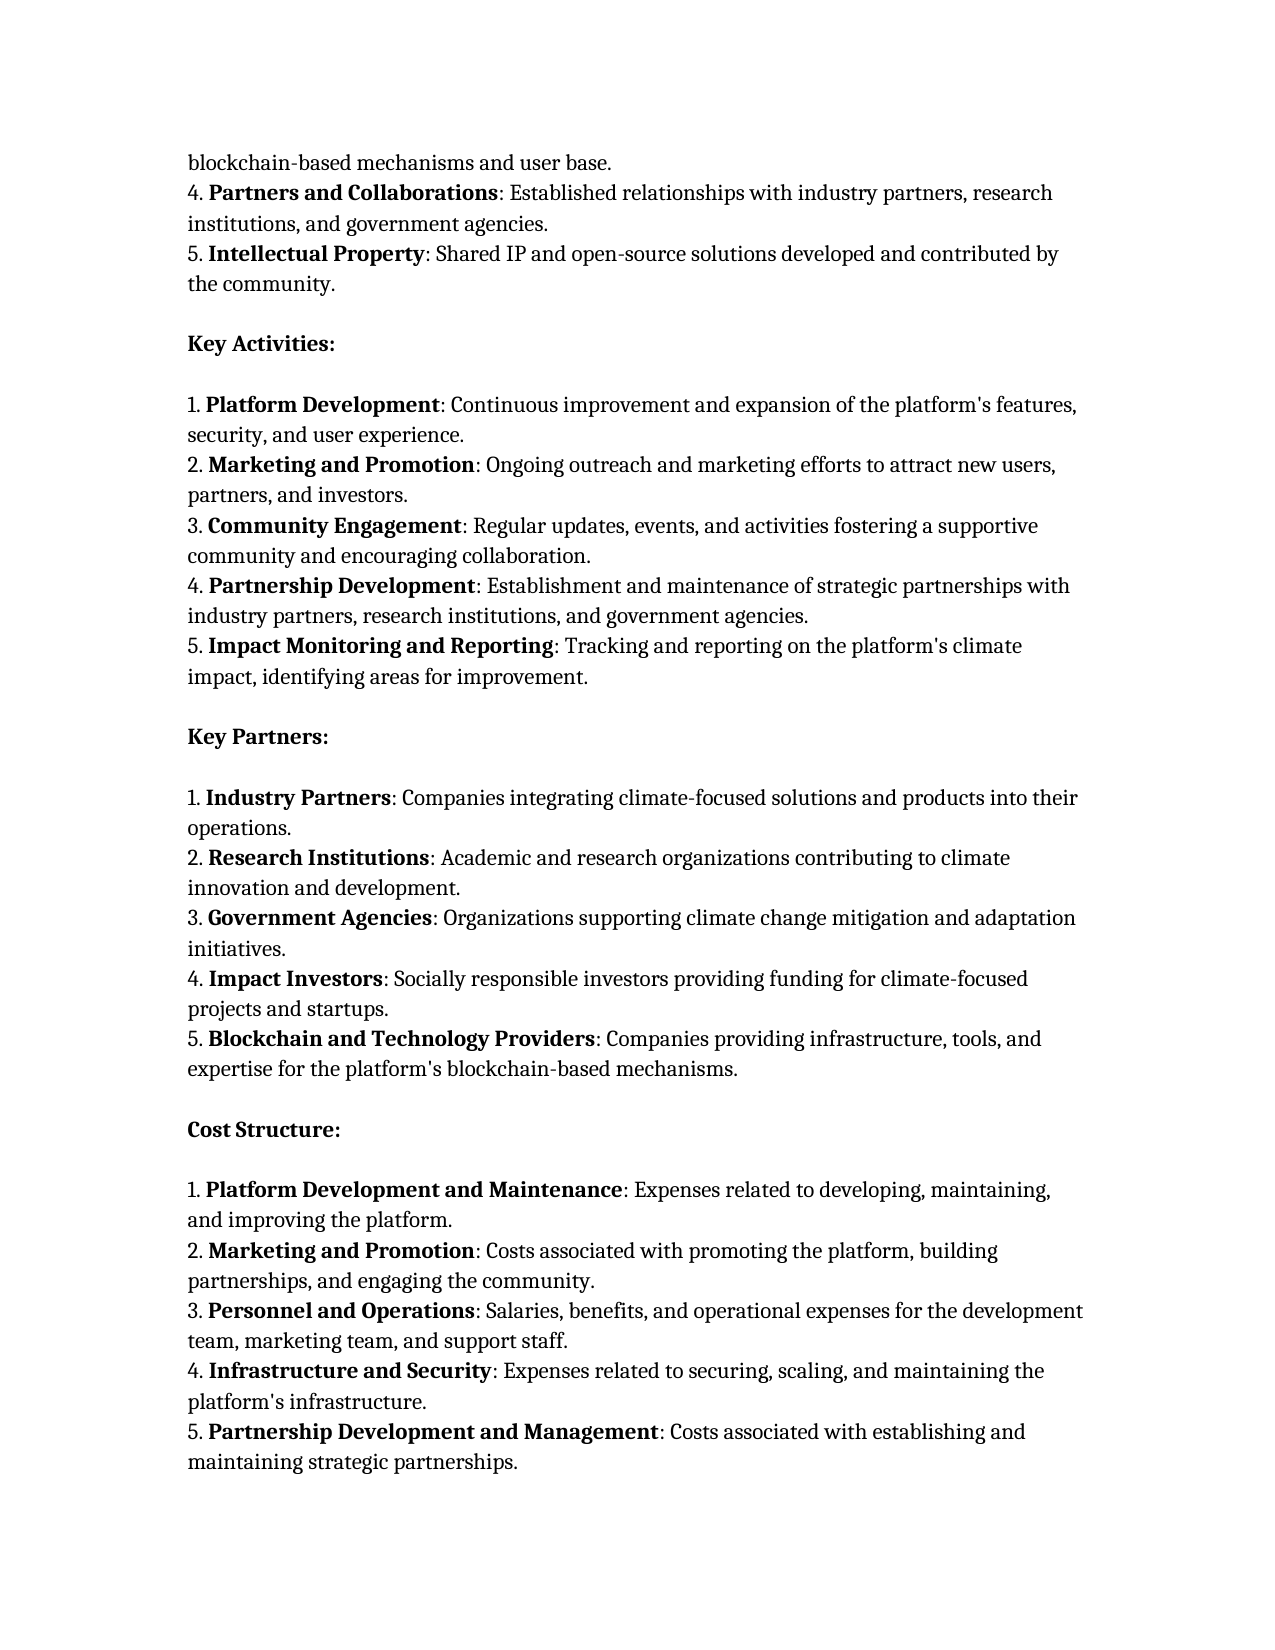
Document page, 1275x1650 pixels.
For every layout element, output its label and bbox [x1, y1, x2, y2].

text [187, 150, 1087, 1475]
